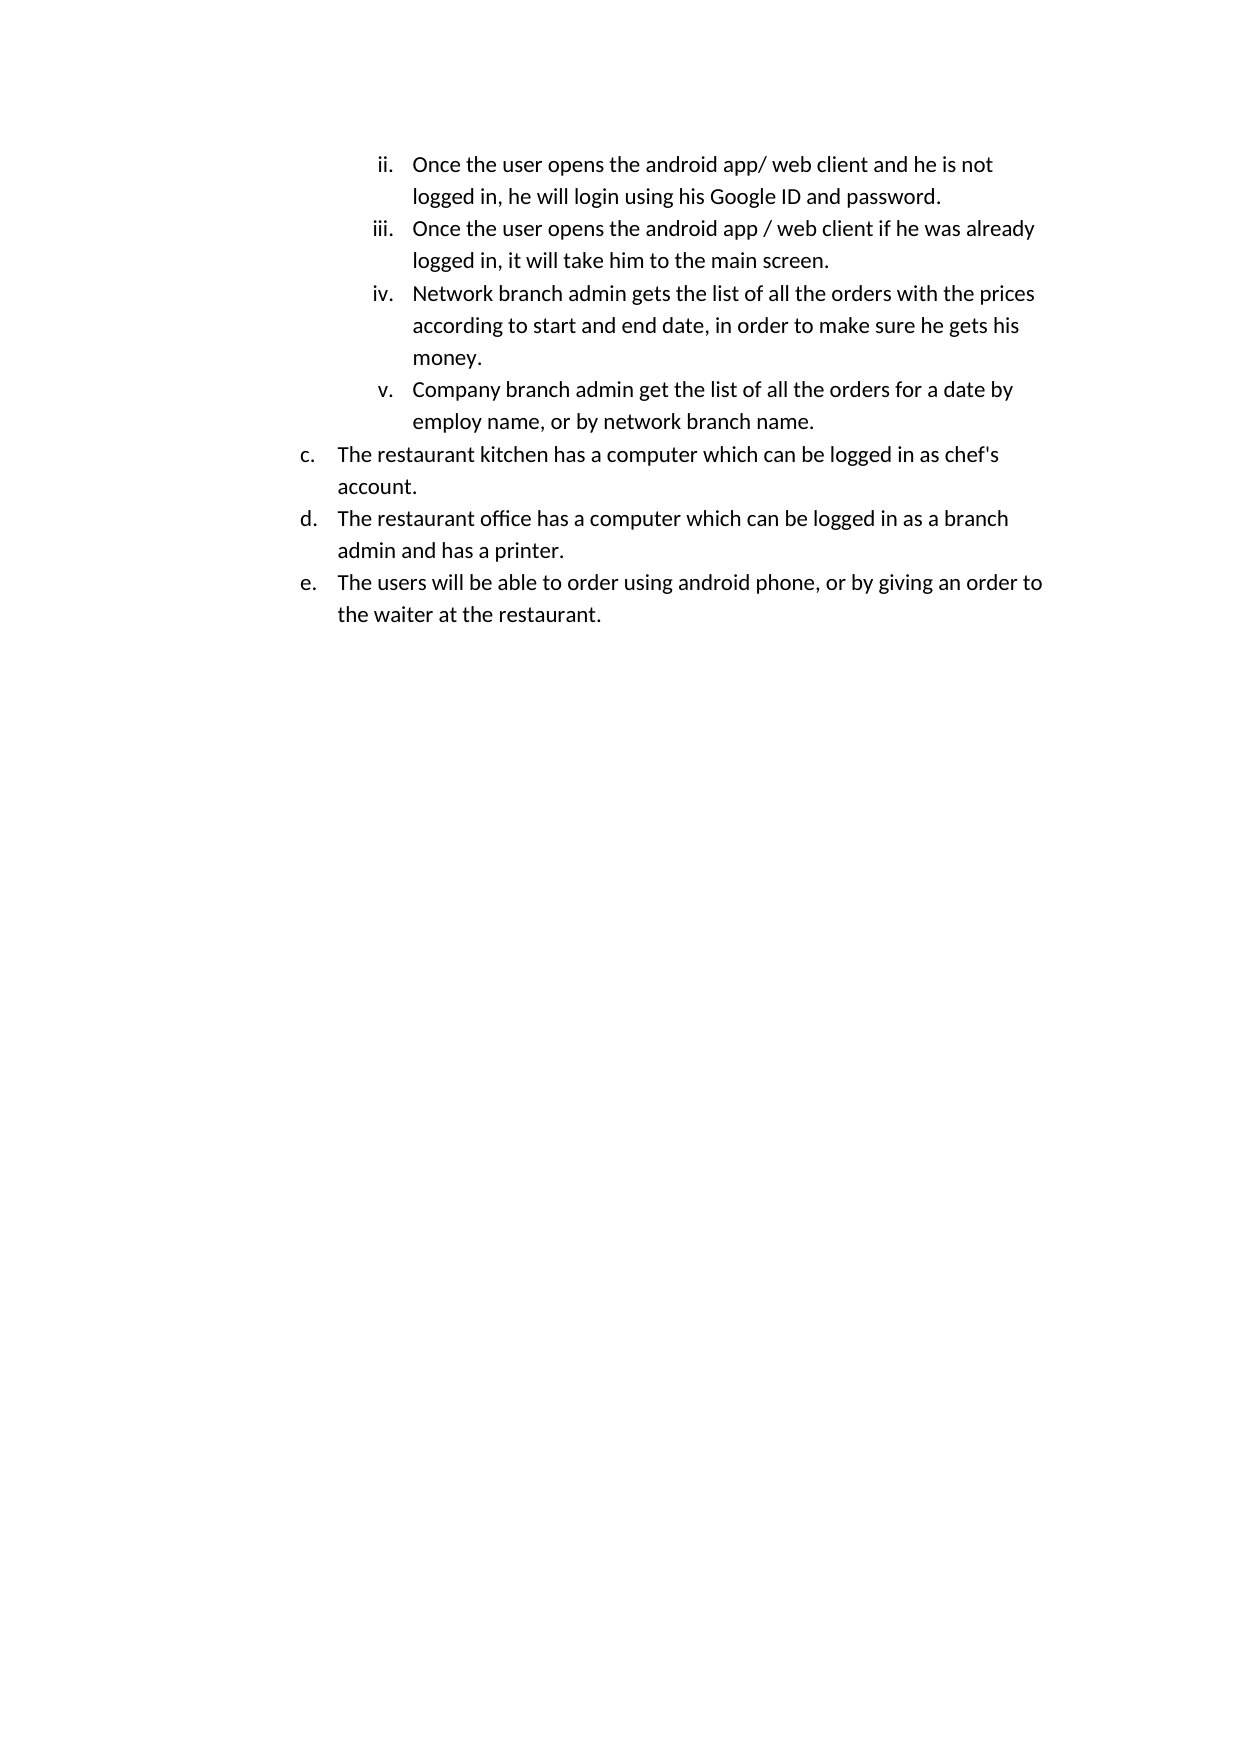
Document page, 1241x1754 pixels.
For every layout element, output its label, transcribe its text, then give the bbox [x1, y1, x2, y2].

list The restaurant kitchen has a computer which can be logged in as chef's account. [300, 440, 1053, 500]
list Network branch admin gets the list of all the orders with the prices according to start and end date, in order to make sure he gets his money. [394, 279, 1053, 371]
list Once the user opens the android app/ web client and he is not logged in, he will login using his Google ID and password. [394, 150, 1053, 210]
list The restaurant office has a computer which can be logged in as a branch admin and has a printer. [300, 504, 1053, 564]
list Company branch admin get the list of all the orders for a date by employ name, or by network branch name. [394, 375, 1053, 436]
list The users will be able to order using android phone, or by giving an order to the waiter at the restaurant. [300, 568, 1053, 629]
list Once the user opens the android app / web client if he was already logged in, it will take him to the main screen. [394, 214, 1053, 274]
